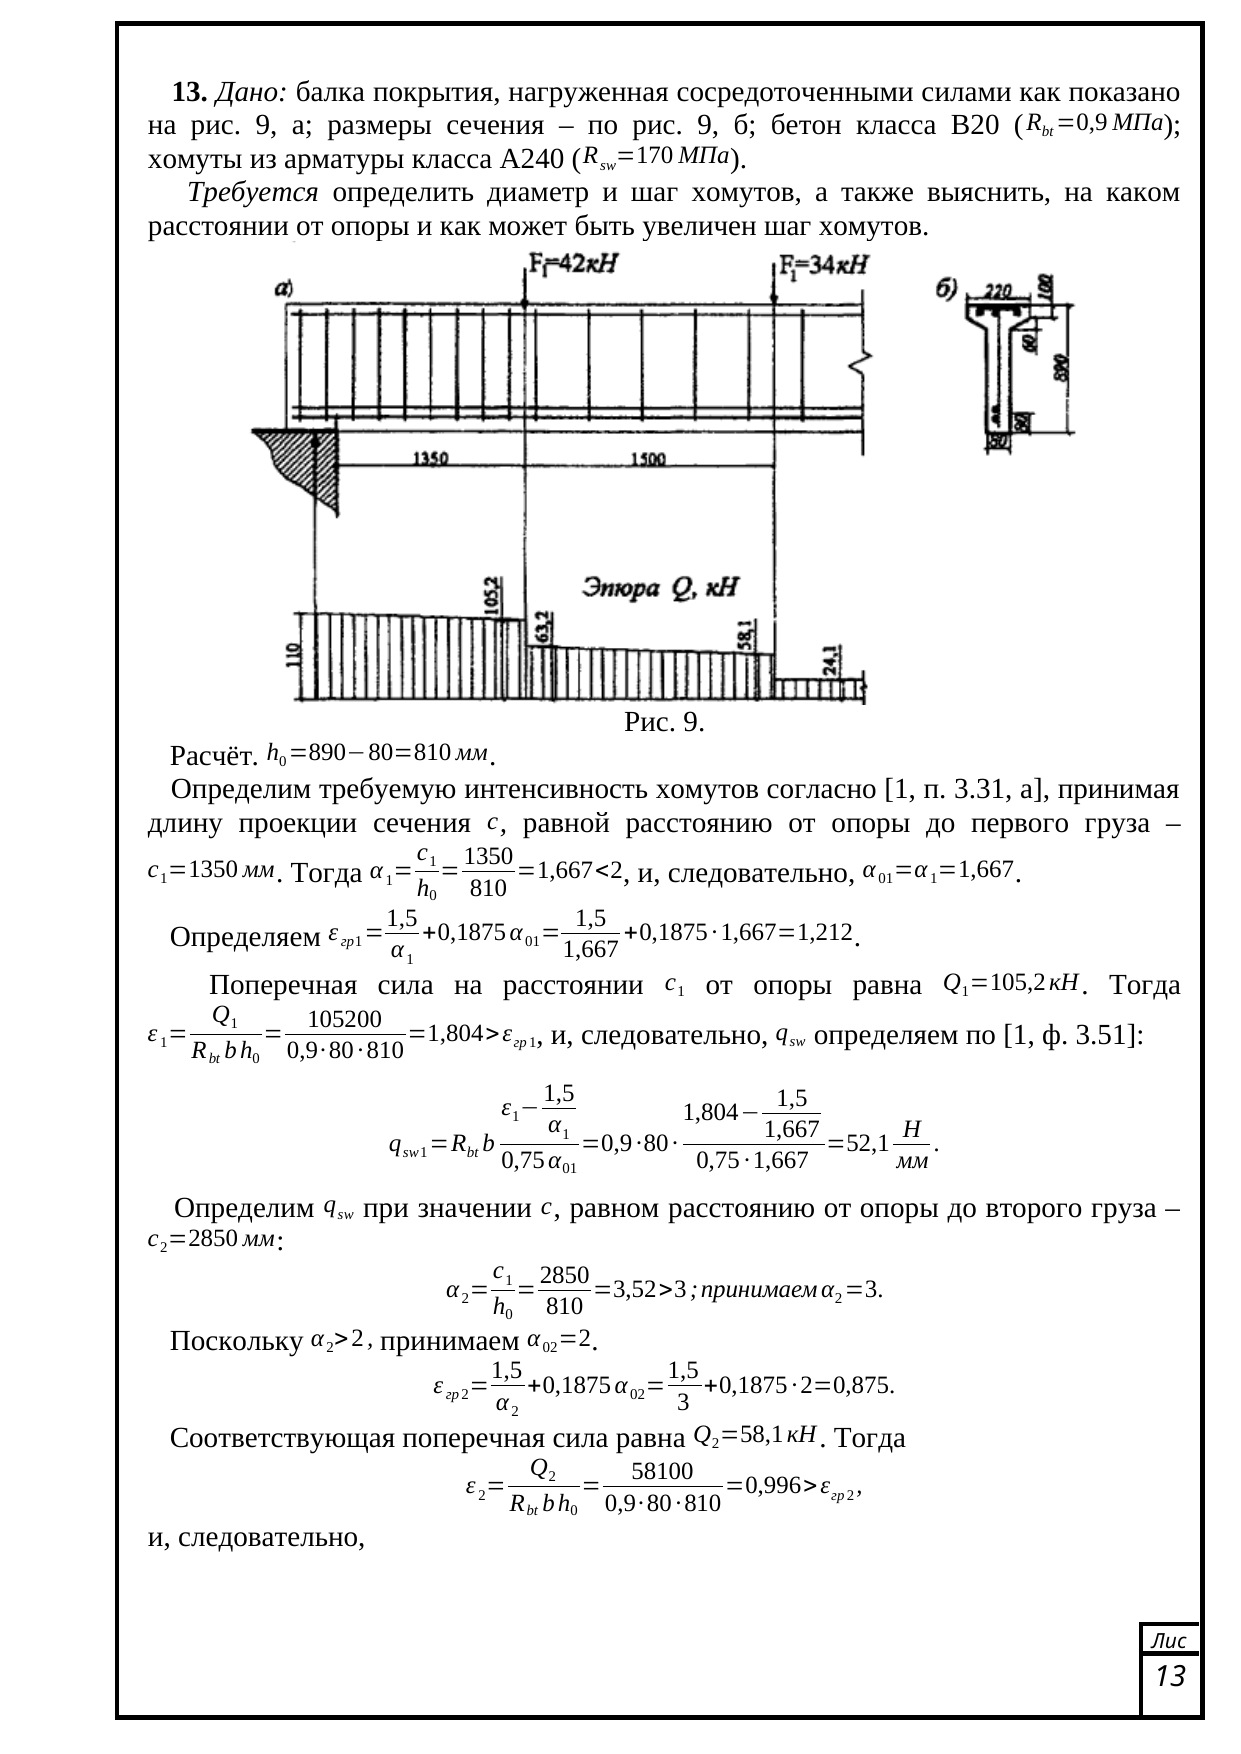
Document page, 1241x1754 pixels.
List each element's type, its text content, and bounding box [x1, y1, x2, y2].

text Рис. 9. [148, 704, 1181, 738]
text Требуется определить диаметр и шаг хомутов, а также выяснить, на каком расстоянии от опоры и как может быть увеличен шаг хомутов. [148, 174, 1181, 242]
text Определим требуемую интенсивность хомутов согласно [1, п. 3.31, а], принимая длину проекции сечения , равной расстоянию от опоры до первого груза ‒ . Тогда , и, следовательно, . [148, 771, 1181, 905]
text и, следовательно, [148, 1519, 1181, 1553]
text 13. Дано: балка покрытия, нагруженная сосредоточенными силами как показано на рис. 9, а; размеры сечения ‒ по рис. 9, б; бетон класса B20 (); хомуты из арматуры класса А240 (). [148, 74, 1181, 174]
text Соответствующая поперечная сила равна . Тогда [148, 1420, 1181, 1453]
text Определим при значении , равном расстоянию от опоры до второго груза ‒ : [148, 1190, 1181, 1257]
text Поперечная сила на расстоянии от опоры равна . Тогда , и, следовательно, определяем по [1, ф. 3.51]: [148, 967, 1181, 1067]
text Расчёт. . [148, 738, 1181, 771]
picture [244, 241, 1085, 705]
text Определяем . [148, 905, 1181, 967]
text Поскольку принимаем . [148, 1323, 1181, 1357]
